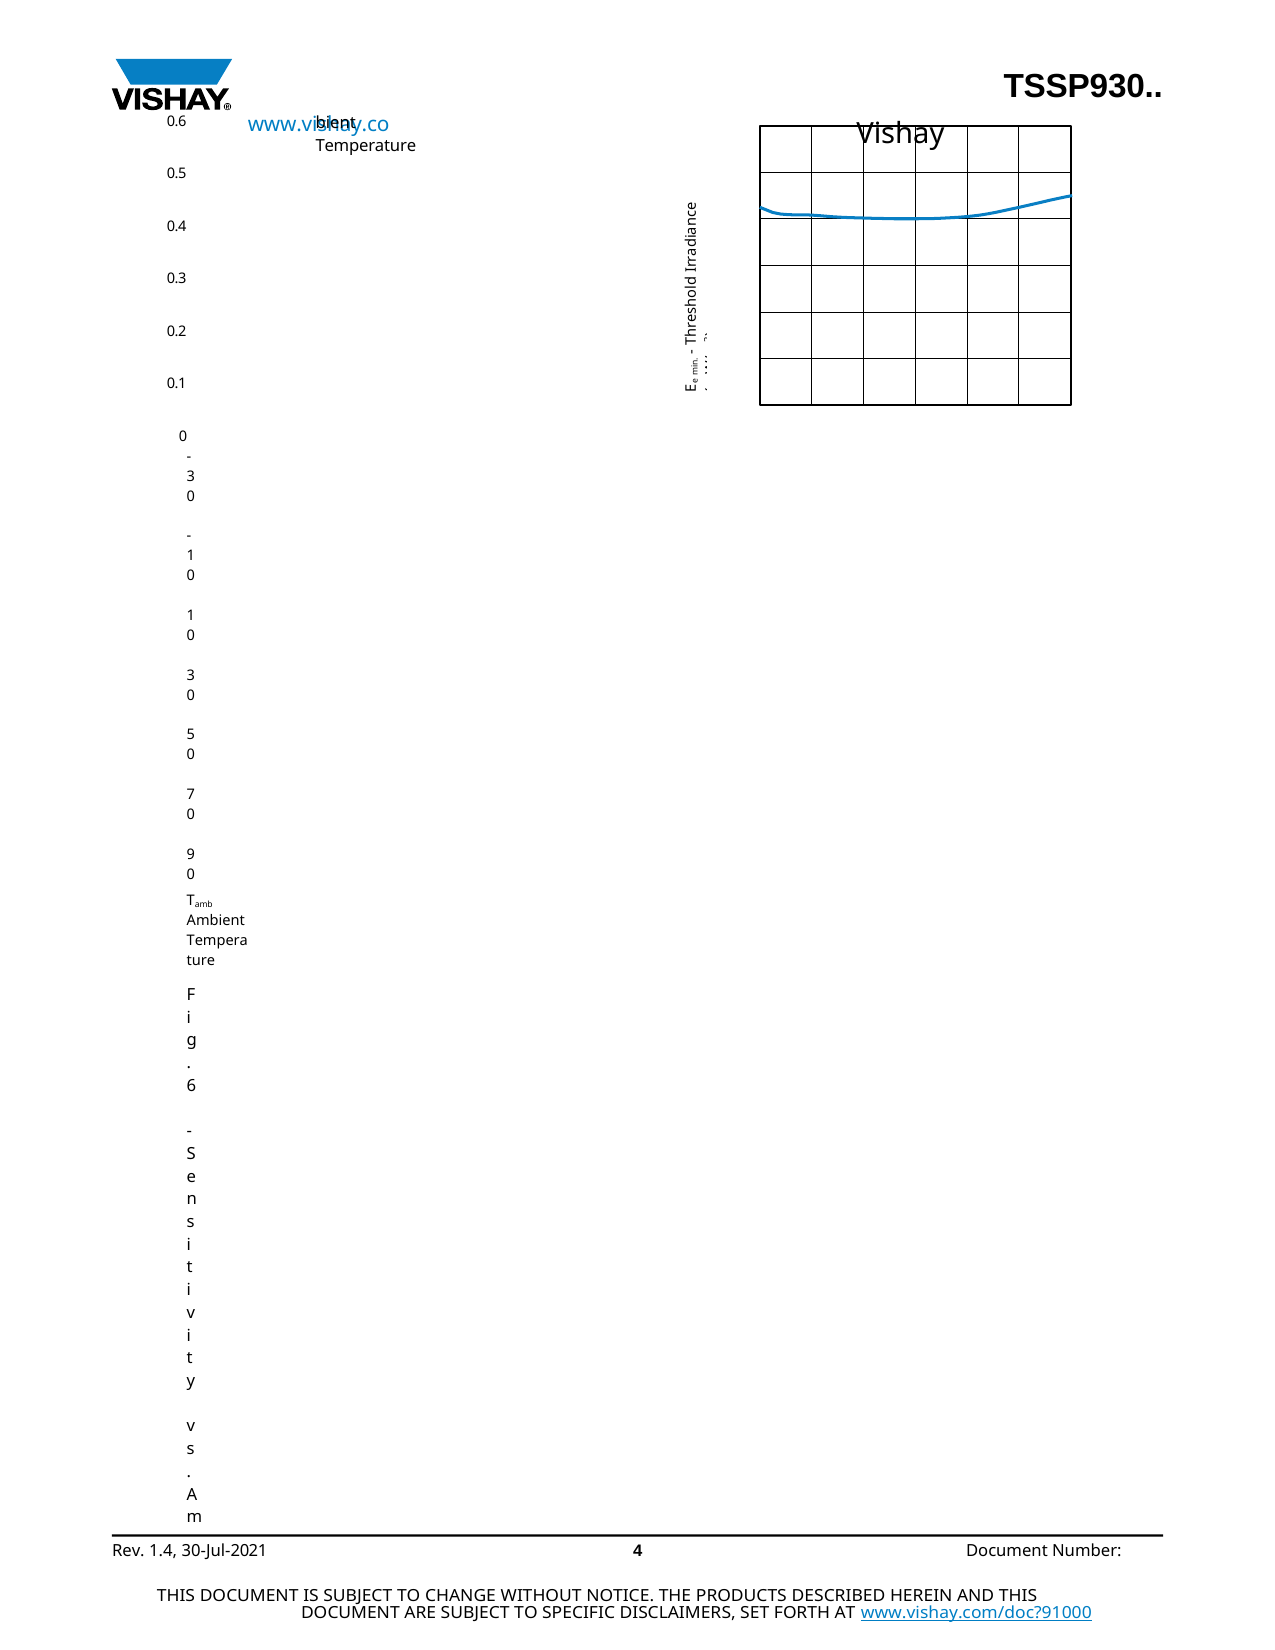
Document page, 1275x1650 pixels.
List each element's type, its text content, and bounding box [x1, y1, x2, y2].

text 0.3 [167, 268, 189, 288]
text 0.5 [167, 163, 189, 183]
text 0.6 [167, 110, 189, 130]
text Fig. 6 - Sensitivity vs. Ambient Temperature [315, 110, 434, 156]
text 0.4 [167, 215, 189, 235]
text 0.1 [167, 373, 189, 393]
text 0.2 [167, 321, 189, 340]
